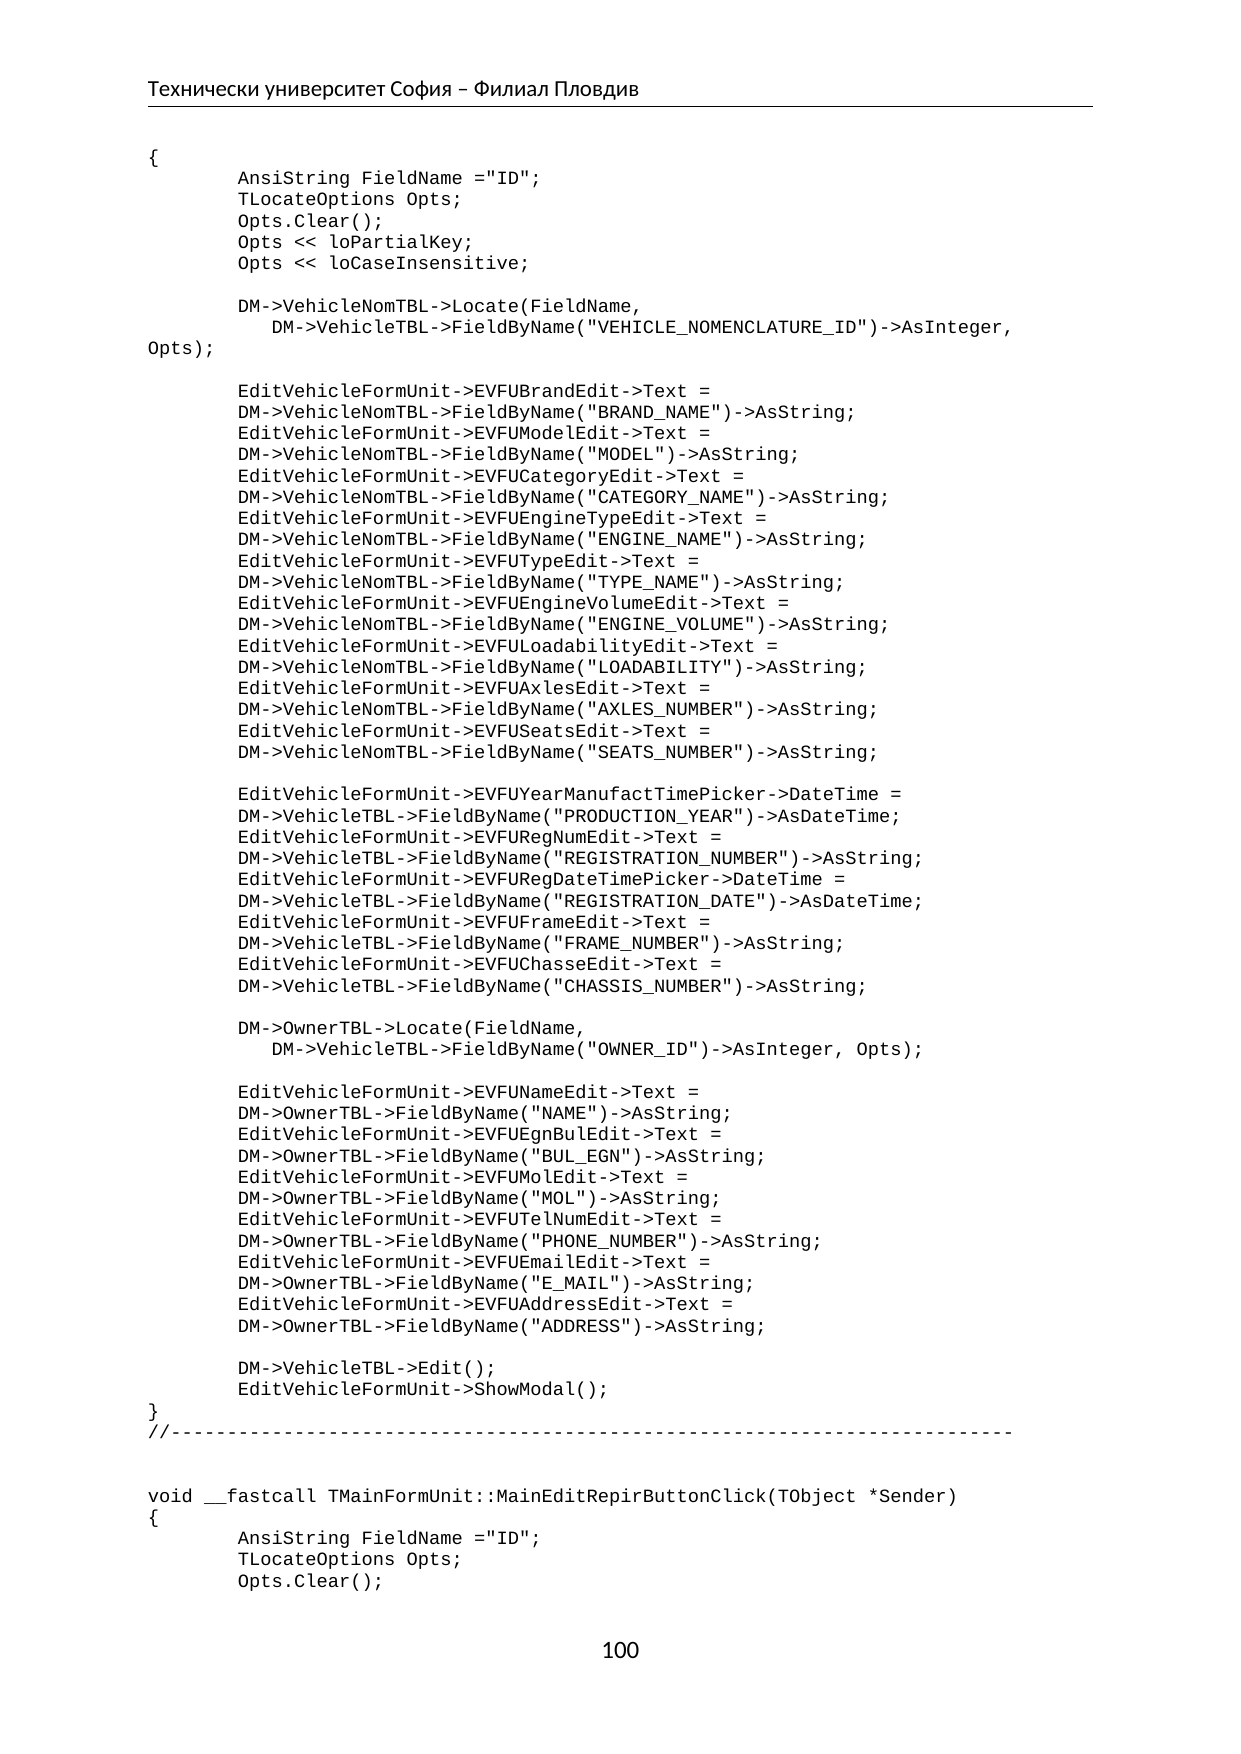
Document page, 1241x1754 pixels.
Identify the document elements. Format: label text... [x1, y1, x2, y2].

text Opts << loPartialKey; [148, 233, 1092, 254]
text EditVehicleFormUnit->EVFUEgnBulEdit->Text = [148, 1125, 1092, 1146]
text EditVehicleFormUnit->EVFUCategoryEdit->Text = [148, 466, 1092, 488]
text //--------------------------------------------------------------------------- [148, 1423, 1092, 1444]
text DM->OwnerTBL->FieldByName("BUL_EGN")->AsString; [148, 1146, 1092, 1168]
text EditVehicleFormUnit->EVFUYearManufactTimePicker->DateTime = [148, 785, 1092, 806]
text EditVehicleFormUnit->EVFUEmailEdit->Text = [148, 1253, 1092, 1274]
text Opts.Clear(); [148, 1571, 1092, 1593]
text TLocateOptions Opts; [148, 190, 1092, 211]
text TLocateOptions Opts; [148, 1550, 1092, 1571]
text DM->VehicleTBL->FieldByName("REGISTRATION_DATE")->AsDateTime; [148, 891, 1092, 913]
text EditVehicleFormUnit->EVFUAxlesEdit->Text = [148, 679, 1092, 700]
text DM->VehicleTBL->FieldByName("PRODUCTION_YEAR")->AsDateTime; [148, 806, 1092, 828]
text EditVehicleFormUnit->EVFUNameEdit->Text = [148, 1083, 1092, 1104]
text { [148, 148, 1092, 169]
text DM->VehicleTBL->FieldByName("REGISTRATION_NUMBER")->AsString; [148, 849, 1092, 870]
text EditVehicleFormUnit->EVFUMolEdit->Text = [148, 1168, 1092, 1189]
text DM->VehicleNomTBL->FieldByName("CATEGORY_NAME")->AsString; [148, 488, 1092, 509]
text EditVehicleFormUnit->EVFUEngineVolumeEdit->Text = [148, 594, 1092, 615]
text EditVehicleFormUnit->EVFURegNumEdit->Text = [148, 828, 1092, 849]
text DM->OwnerTBL->Locate(FieldName, [148, 1019, 1092, 1040]
text DM->VehicleNomTBL->FieldByName("AXLES_NUMBER")->AsString; [148, 700, 1092, 721]
text DM->VehicleTBL->FieldByName("FRAME_NUMBER")->AsString; [148, 934, 1092, 955]
text EditVehicleFormUnit->EVFUAddressEdit->Text = [148, 1295, 1092, 1316]
text DM->OwnerTBL->FieldByName("NAME")->AsString; [148, 1104, 1092, 1125]
text EditVehicleFormUnit->EVFUSeatsEdit->Text = [148, 721, 1092, 743]
text EditVehicleFormUnit->EVFULoadabilityEdit->Text = [148, 636, 1092, 658]
text DM->VehicleTBL->Edit(); [148, 1359, 1092, 1380]
text DM->VehicleNomTBL->FieldByName("ENGINE_NAME")->AsString; [148, 530, 1092, 551]
text DM->VehicleTBL->FieldByName("VEHICLE_NOMENCLATURE_ID")->AsInteger, Opts); [148, 318, 1092, 360]
text AnsiString FieldName ="ID"; [148, 169, 1092, 190]
text AnsiString FieldName ="ID"; [148, 1529, 1092, 1550]
text EditVehicleFormUnit->EVFUFrameEdit->Text = [148, 913, 1092, 934]
text Opts.Clear(); [148, 211, 1092, 233]
text EditVehicleFormUnit->ShowModal(); [148, 1380, 1092, 1401]
text DM->VehicleNomTBL->FieldByName("LOADABILITY")->AsString; [148, 658, 1092, 679]
text DM->VehicleNomTBL->FieldByName("MODEL")->AsString; [148, 445, 1092, 466]
text } [148, 1401, 1092, 1423]
text EditVehicleFormUnit->EVFUTypeEdit->Text = [148, 551, 1092, 573]
text void __fastcall TMainFormUnit::MainEditRepirButtonClick(TObject *Sender) [148, 1486, 1092, 1508]
text { [148, 1508, 1092, 1529]
text EditVehicleFormUnit->EVFUChasseEdit->Text = [148, 955, 1092, 976]
text DM->OwnerTBL->FieldByName("ADDRESS")->AsString; [148, 1316, 1092, 1338]
text DM->OwnerTBL->FieldByName("PHONE_NUMBER")->AsString; [148, 1231, 1092, 1253]
text EditVehicleFormUnit->EVFUModelEdit->Text = [148, 424, 1092, 445]
text DM->VehicleNomTBL->FieldByName("TYPE_NAME")->AsString; [148, 573, 1092, 594]
text DM->VehicleNomTBL->FieldByName("SEATS_NUMBER")->AsString; [148, 743, 1092, 764]
text DM->VehicleNomTBL->FieldByName("BRAND_NAME")->AsString; [148, 403, 1092, 424]
text DM->VehicleTBL->FieldByName("CHASSIS_NUMBER")->AsString; [148, 976, 1092, 998]
text EditVehicleFormUnit->EVFUEngineTypeEdit->Text = [148, 509, 1092, 530]
text DM->VehicleTBL->FieldByName("OWNER_ID")->AsInteger, Opts); [148, 1040, 1092, 1061]
text EditVehicleFormUnit->EVFUBrandEdit->Text = [148, 381, 1092, 403]
text DM->VehicleNomTBL->FieldByName("ENGINE_VOLUME")->AsString; [148, 615, 1092, 636]
text EditVehicleFormUnit->EVFUTelNumEdit->Text = [148, 1210, 1092, 1231]
text DM->VehicleNomTBL->Locate(FieldName, [148, 296, 1092, 318]
text DM->OwnerTBL->FieldByName("MOL")->AsString; [148, 1189, 1092, 1210]
text Opts << loCaseInsensitive; [148, 254, 1092, 275]
text EditVehicleFormUnit->EVFURegDateTimePicker->DateTime = [148, 870, 1092, 891]
text DM->OwnerTBL->FieldByName("E_MAIL")->AsString; [148, 1274, 1092, 1295]
